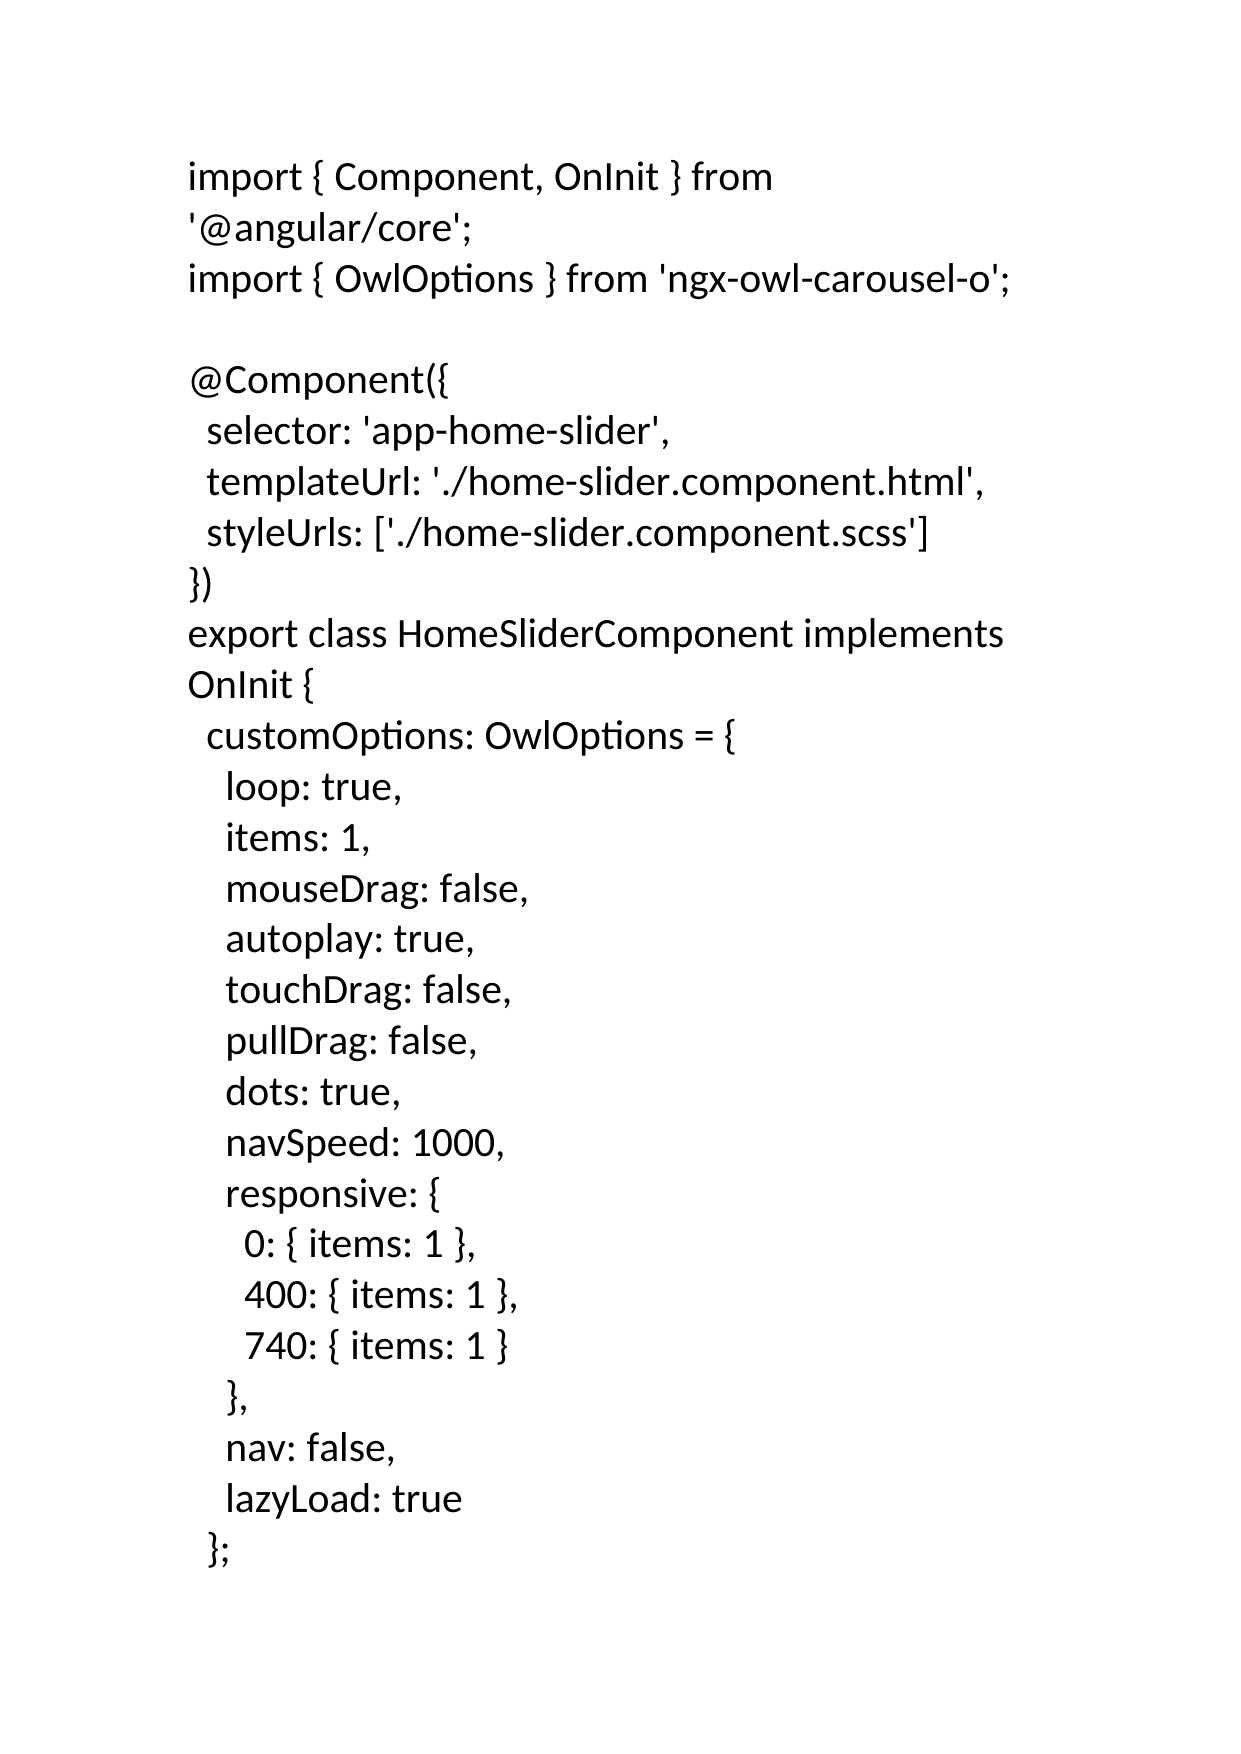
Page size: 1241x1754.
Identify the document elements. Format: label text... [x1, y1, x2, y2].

text import { Component, OnInit } from '@angular/core'; [187, 150, 1053, 252]
text }; [187, 1522, 1053, 1573]
text styleUrls: ['./home-slider.component.scss'] [187, 506, 1053, 557]
text }, [187, 1370, 1053, 1421]
text import { OwlOptions } from 'ngx-owl-carousel-o'; [187, 252, 1053, 302]
text navSpeed: 1000, [187, 1116, 1053, 1167]
text export class HomeSliderComponent implements OnInit { [187, 607, 1053, 709]
text pullDrag: false, [187, 1014, 1053, 1065]
text templateUrl: './home-slider.component.html', [187, 455, 1053, 506]
text }) [187, 557, 1053, 607]
text 0: { items: 1 }, [187, 1217, 1053, 1268]
text nav: false, [187, 1421, 1053, 1472]
text @Component({ [187, 353, 1053, 404]
text 400: { items: 1 }, [187, 1268, 1053, 1319]
text touchDrag: false, [187, 963, 1053, 1014]
text mouseDrag: false, [187, 862, 1053, 912]
text selector: 'app-home-slider', [187, 404, 1053, 455]
text lazyLoad: true [187, 1472, 1053, 1522]
text autoplay: true, [187, 912, 1053, 963]
text 740: { items: 1 } [187, 1319, 1053, 1370]
text dots: true, [187, 1065, 1053, 1116]
text loop: true, [187, 760, 1053, 811]
text items: 1, [187, 811, 1053, 862]
text responsive: { [187, 1167, 1053, 1217]
text customOptions: OwlOptions = { [187, 709, 1053, 760]
